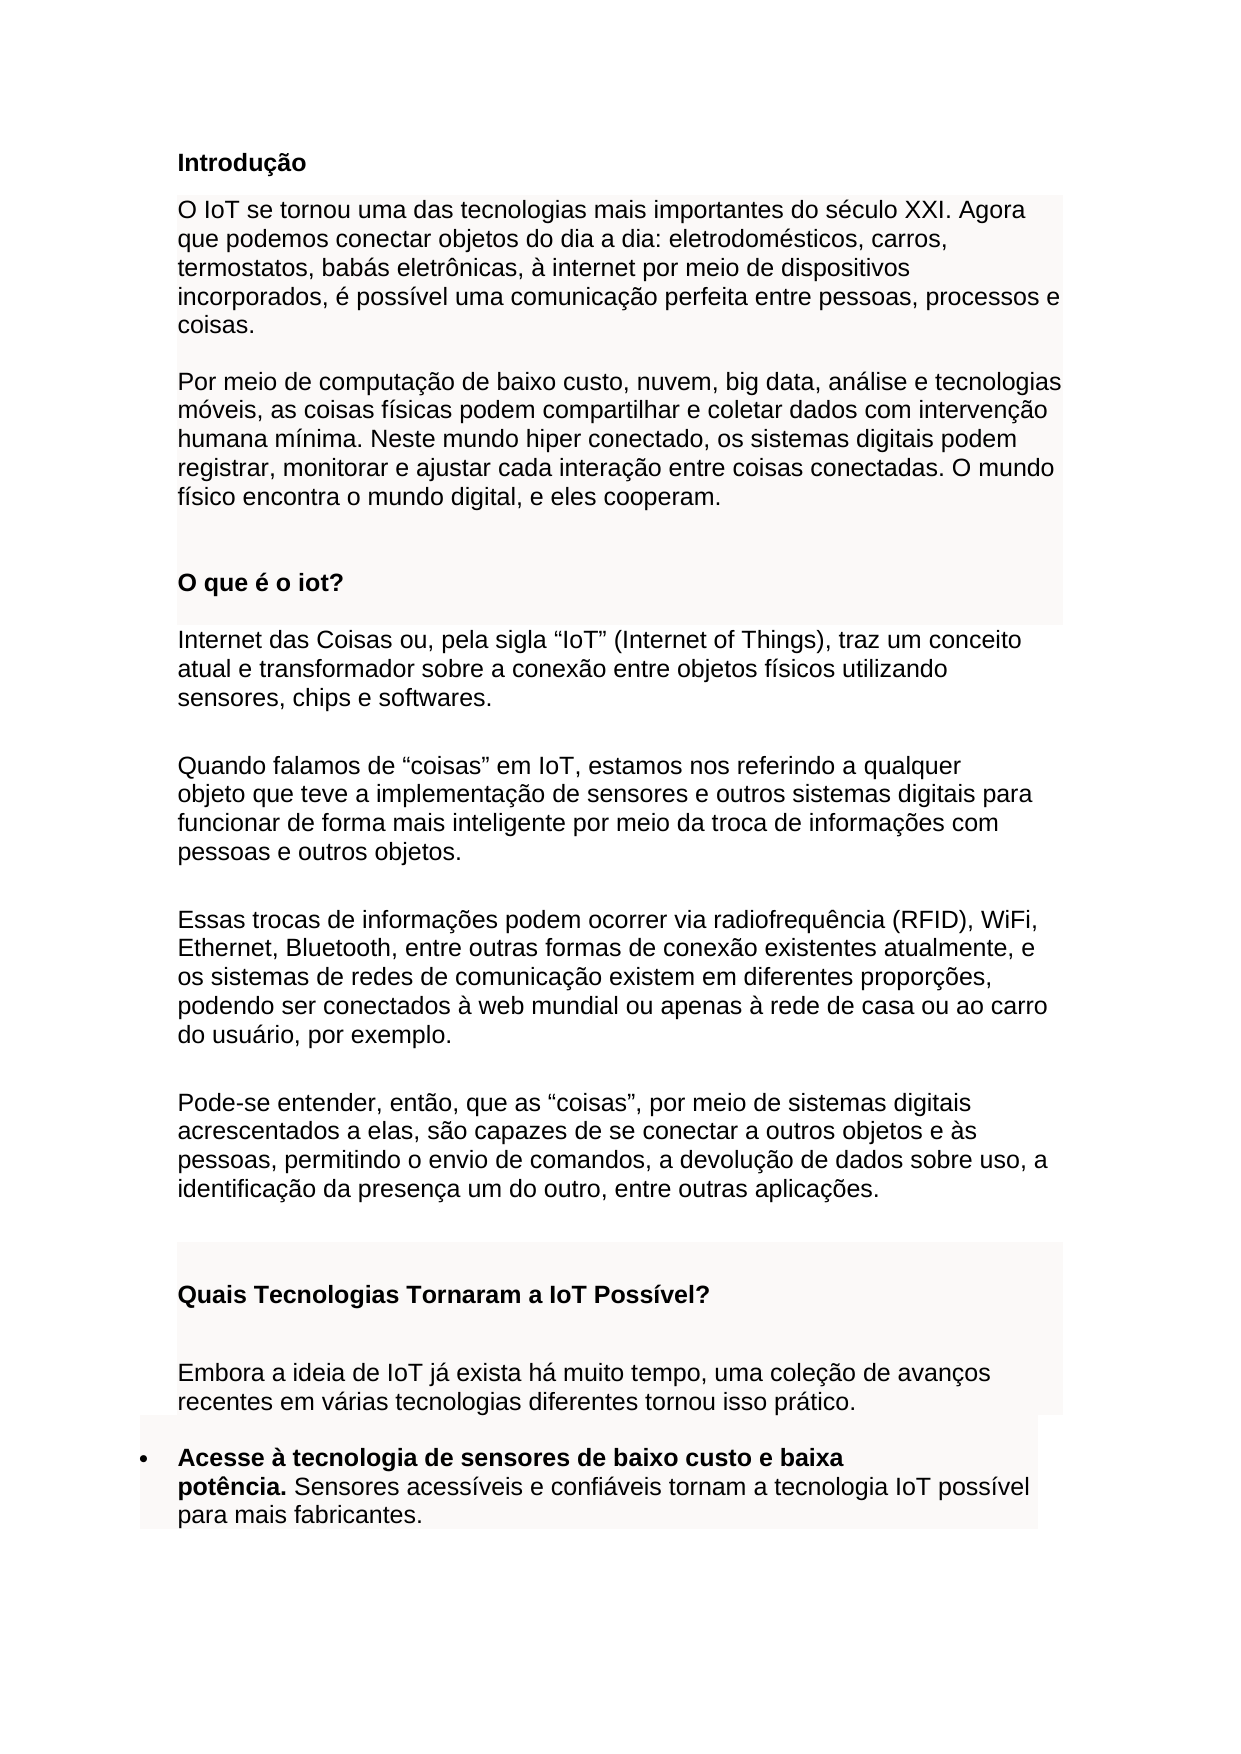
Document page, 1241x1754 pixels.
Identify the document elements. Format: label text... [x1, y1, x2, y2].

text Introdução [177, 148, 1063, 176]
list Acesse à tecnologia de sensores de baixo custo e baixa potência. Sensores acessíveis e confiáveis tornam a tecnologia IoT possível para mais fabricantes. [140, 1443, 1038, 1529]
text Embora a ideia de IoT já exista há muito tempo, uma coleção de avanços recentes em várias tecnologias diferentes tornou isso prático. [177, 1358, 1063, 1415]
text Internet das Coisas ou, pela sigla “IoT” (Internet of Things), traz um conceito atual e transformador sobre a conexão entre objetos físicos utilizando sensores, chips e softwares. [177, 625, 1063, 712]
text Por meio de computação de baixo custo, nuvem, big data, análise e tecnologias móveis, as coisas físicas podem compartilhar e coletar dados com intervenção humana mínima. Neste mundo hiper conectado, os sistemas digitais podem registrar, monitorar e ajustar cada interação entre coisas conectadas. O mundo físico encontra o mundo digital, e eles cooperam. [177, 367, 1063, 510]
text O que é o iot? [177, 568, 1063, 597]
text O IoT se tornou uma das tecnologias mais importantes do século XXI. Agora que podemos conectar objetos do dia a dia: eletrodomésticos, carros, termostatos, babás eletrônicas, à internet por meio de dispositivos incorporados, é possível uma comunicação perfeita entre pessoas, processos e coisas. [177, 195, 1063, 339]
text Essas trocas de informações podem ocorrer via radiofrequência (RFID), WiFi, Ethernet, Bluetooth, entre outras formas de conexão existentes atualmente, e os sistemas de redes de comunicação existem em diferentes proporções, podendo ser conectados à web mundial ou apenas à rede de casa ou ao carro do usuário, por exemplo. [177, 905, 1063, 1048]
text Quais Tecnologias Tornaram a IoT Possível? [177, 1280, 1063, 1309]
text Quando falamos de “coisas” em IoT, estamos nos referindo a qualquer objeto que teve a implementação de sensores e outros sistemas digitais para funcionar de forma mais inteligente por meio da troca de informações com pessoas e outros objetos. [177, 751, 1063, 866]
text Pode-se entender, então, que as “coisas”, por meio de sistemas digitais acrescentados a elas, são capazes de se conectar a outros objetos e às pessoas, permitindo o envio de comandos, a devolução de dados sobre uso, a identificação da presença um do outro, entre outras aplicações. [177, 1087, 1063, 1202]
